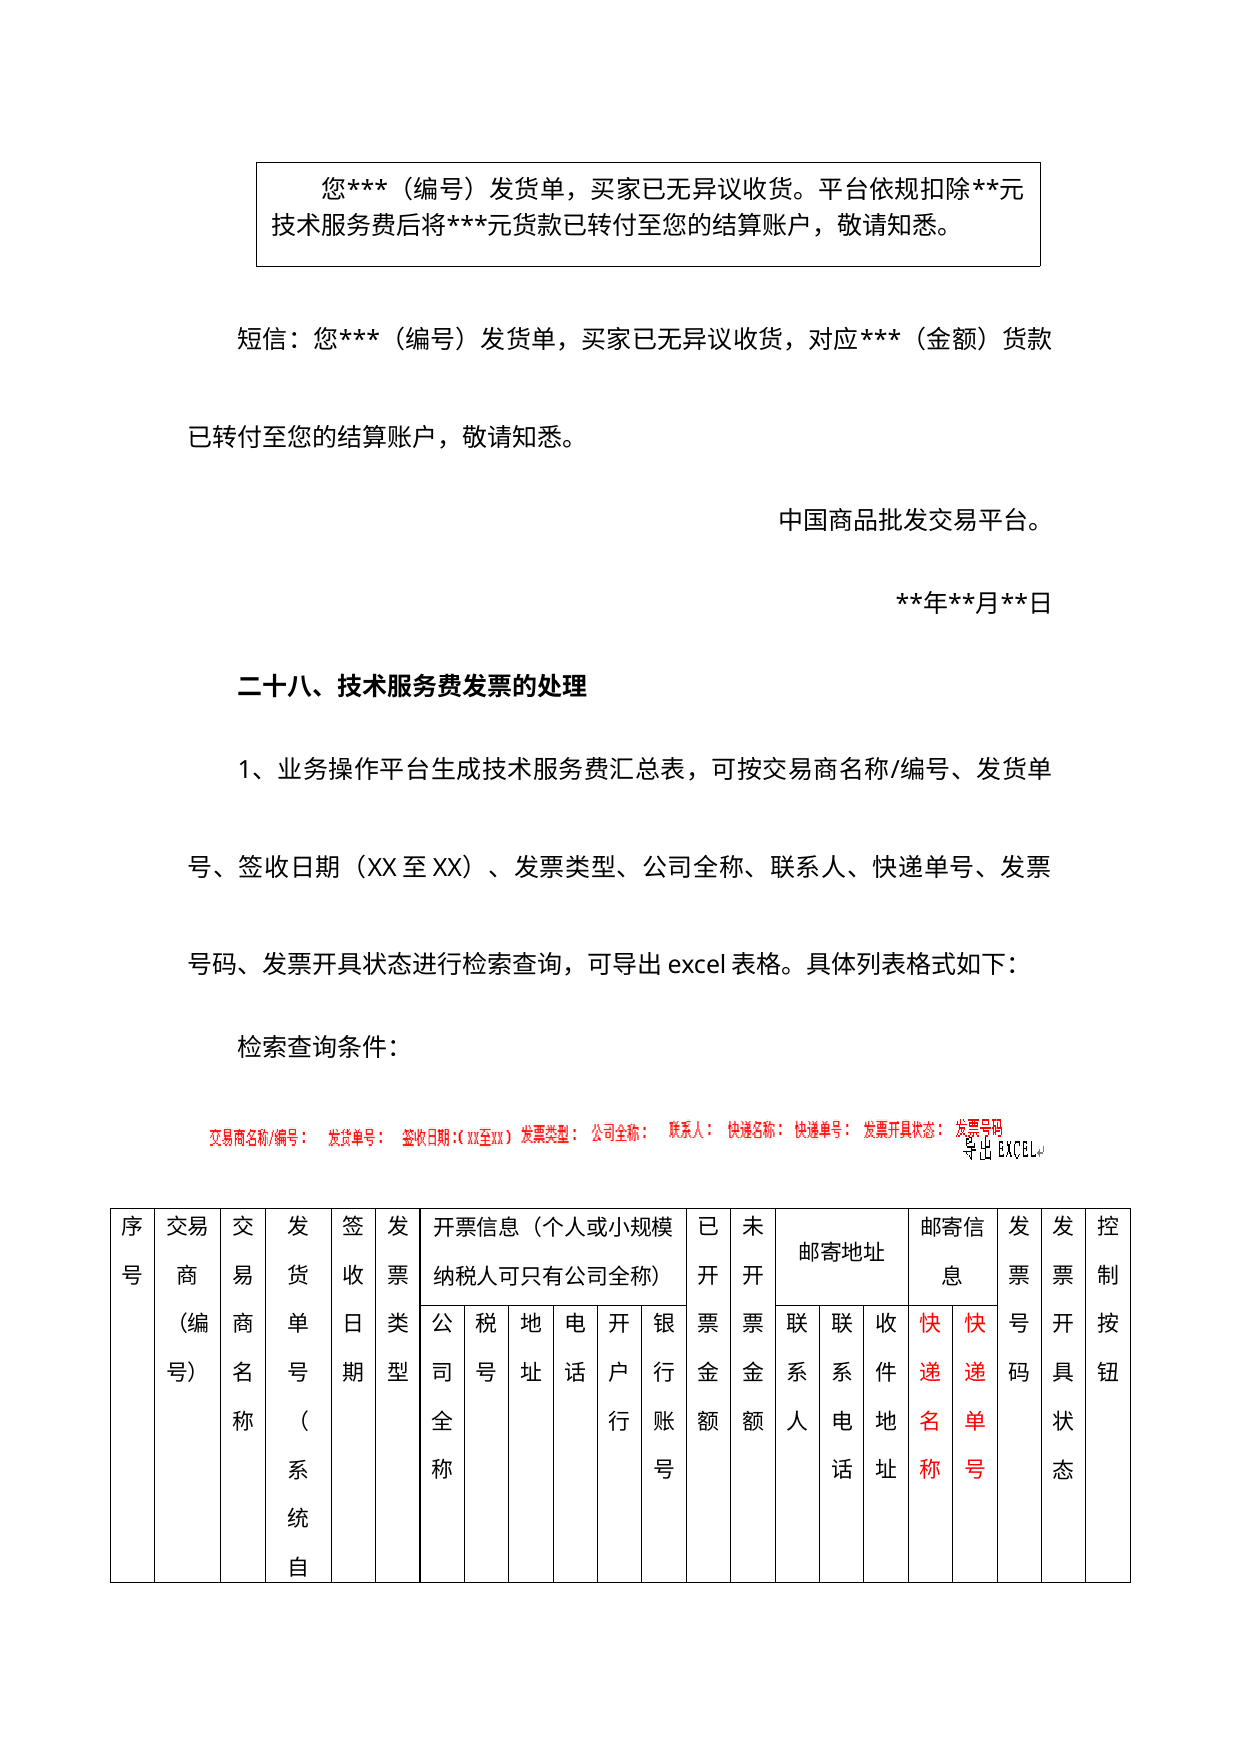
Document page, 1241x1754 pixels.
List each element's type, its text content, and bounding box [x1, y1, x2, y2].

table_header 控制按钮 [1086, 1209, 1130, 1582]
table_header 发票号码 [998, 1209, 1041, 1582]
table_cell 地址 [509, 1306, 553, 1582]
table_header 已开票金额 [687, 1209, 730, 1582]
table_header 交易商（编号） [155, 1209, 220, 1582]
table_cell 开户行 [598, 1306, 641, 1582]
table_cell 税号 [465, 1306, 508, 1582]
table_header 交易商名称 [221, 1209, 265, 1582]
table_header 邮寄信息 [909, 1209, 997, 1305]
text 检索查询条件： [187, 1013, 1053, 1078]
table_header 邮寄地址 [776, 1209, 908, 1305]
table_header 签收日期 [332, 1209, 375, 1582]
table_header 发货单号（系统自动筛选无异议签收） [266, 1209, 331, 1582]
table_cell 银行账号 [642, 1306, 686, 1582]
text 中国商品批发交易平台。 [187, 486, 1053, 551]
table_header 发票类型 [376, 1209, 419, 1582]
table_cell 快递单号 [953, 1306, 997, 1582]
text **年**月**日 [187, 569, 1053, 634]
table_cell 快递名称 [909, 1306, 952, 1582]
text 1、业务操作平台生成技术服务费汇总表，可按交易商名称/编号、发货单号、签收日期（XX至XX）、发票类型、公司全称、联系人、快递单号、发票号码、发票开具状态进行检索查询，可导出excel表格。具体列表格式如下： [187, 735, 1053, 995]
text 二十八、技术服务费发票的处理 [187, 652, 1053, 717]
table_header 未开票金额 [731, 1209, 775, 1582]
table_cell 电话 [554, 1306, 597, 1582]
table_cell 联系人 [776, 1306, 819, 1582]
table_header 开票信息（个人或小规模纳税人可只有公司全称） [421, 1209, 686, 1305]
table_cell 联系电话 [820, 1306, 863, 1582]
table_cell 收件地址 [864, 1306, 908, 1582]
table_header 发票开具状态 [1042, 1209, 1085, 1582]
text 短信：您***（编号）发货单，买家已无异议收货，对应***（金额）货款已转付至您的结算账户，敬请知悉。 [187, 305, 1053, 468]
table_cell 公司全称 [421, 1306, 464, 1582]
table_header 序号 [111, 1209, 154, 1582]
picture [187, 1096, 1077, 1167]
